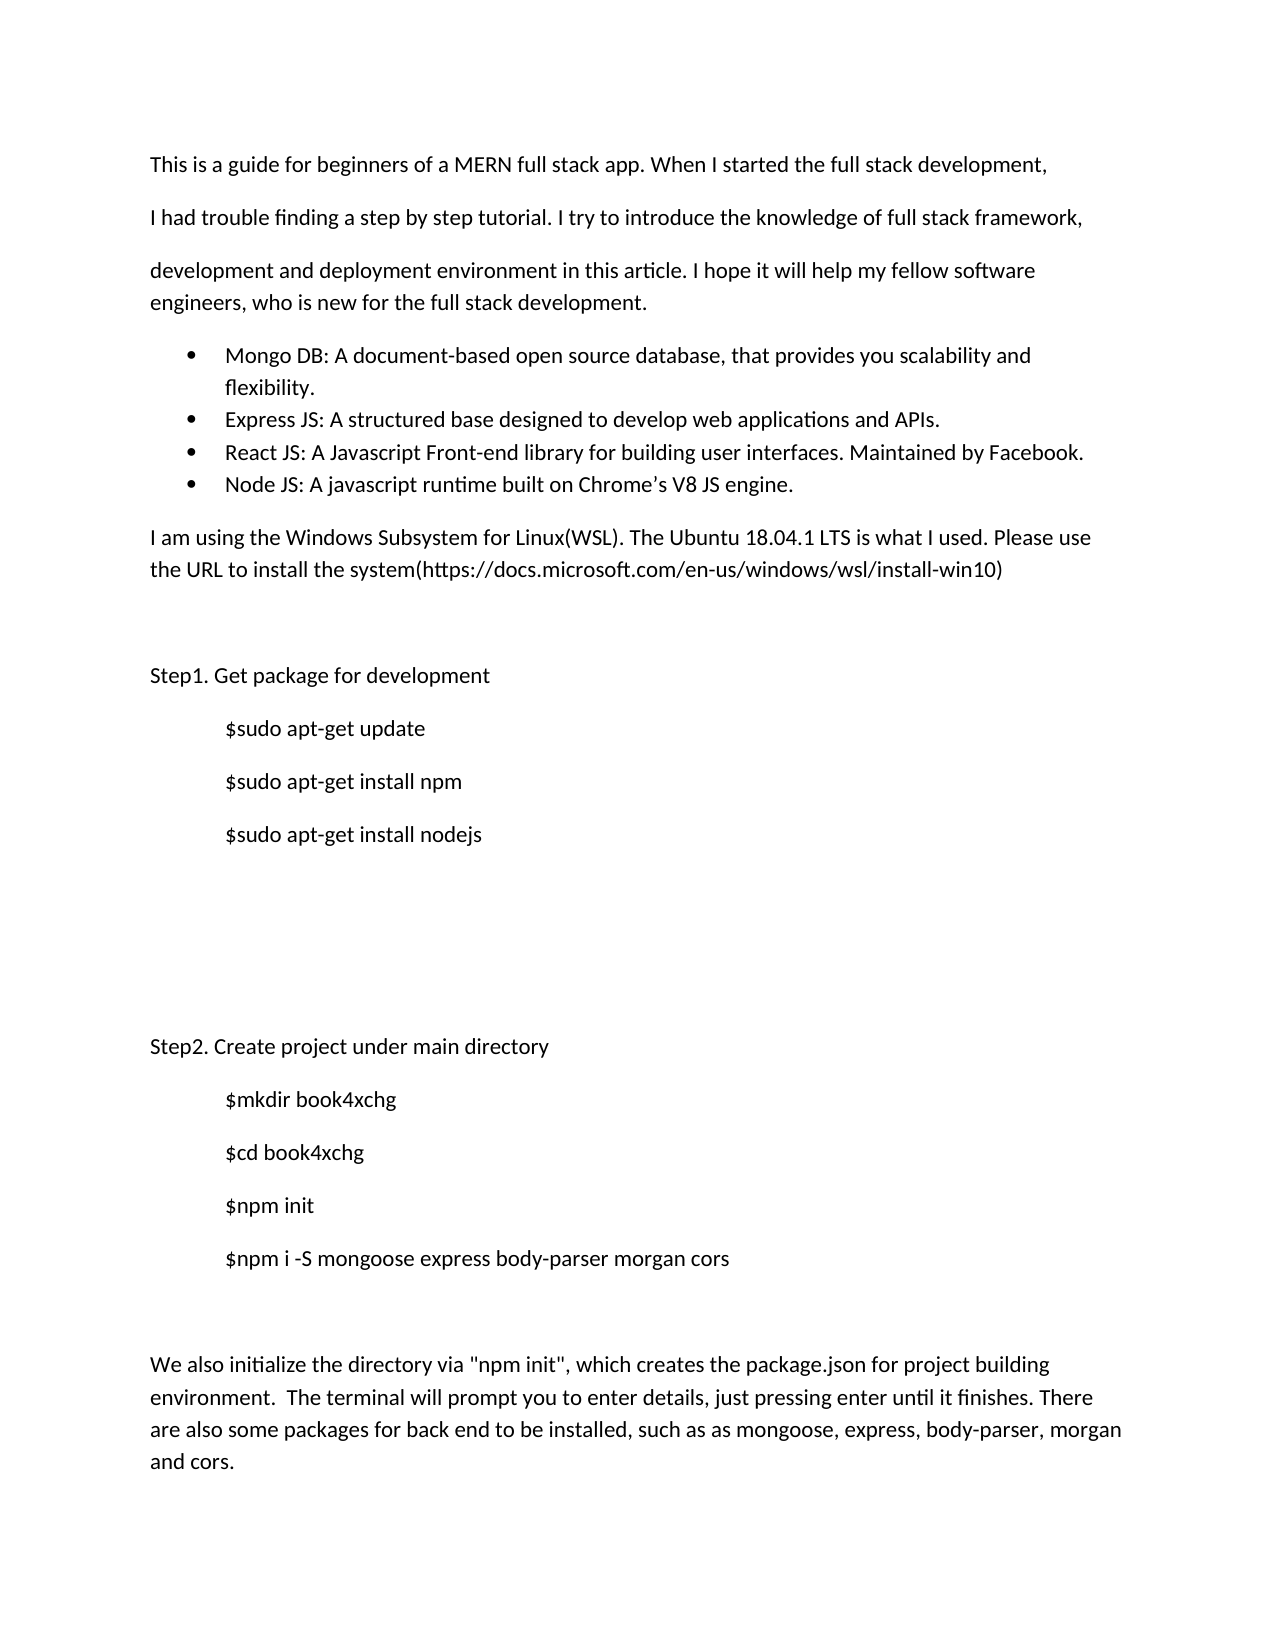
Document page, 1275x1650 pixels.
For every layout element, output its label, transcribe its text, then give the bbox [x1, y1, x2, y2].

text $npm init [150, 1191, 1125, 1219]
text Step2. Create project under main directory [150, 1032, 1125, 1060]
list Express JS: A structured base designed to develop web applications and APIs. [187, 406, 1125, 434]
list Mongo DB: A document-based open source database, that provides you scalability and flexibility. [187, 341, 1125, 401]
text I am using the Windows Subsystem for Linux(WSL). The Ubuntu 18.04.1 LTS is what I used. Please use the URL to install the system(https://docs.microsoft.com/en-us/windows/wsl/install-win10) [150, 523, 1125, 583]
text $sudo apt-get install npm [150, 767, 1125, 795]
text $cd book4xchg [150, 1138, 1125, 1166]
text Step1. Get package for development [150, 661, 1125, 689]
list React JS: A Javascript Front-end library for building user interfaces. Maintained by Facebook. [187, 438, 1125, 466]
text $sudo apt-get install nodejs [150, 820, 1125, 848]
text This is a guide for beginners of a MERN full stack app. When I started the full stack development, [150, 150, 1125, 178]
text We also initialize the directory via "npm init", which creates the package.json for project building environment. The terminal will prompt you to enter details, just pressing enter until it finishes. There are also some packages for back end to be installed, such as as mongoose, express, body-parser, morgan and cors. [150, 1351, 1125, 1475]
list Node JS: A javascript runtime built on Chrome’s V8 JS engine. [187, 470, 1125, 498]
text I had trouble finding a step by step tutorial. I try to introduce the knowledge of full stack framework, [150, 203, 1125, 231]
text $mkdir book4xchg [150, 1085, 1125, 1113]
text $npm i -S mongoose express body-parser morgan cors [150, 1244, 1125, 1272]
text development and deployment environment in this article. I hope it will help my fellow software engineers, who is new for the full stack development. [150, 256, 1125, 316]
text $sudo apt-get update [150, 714, 1125, 742]
